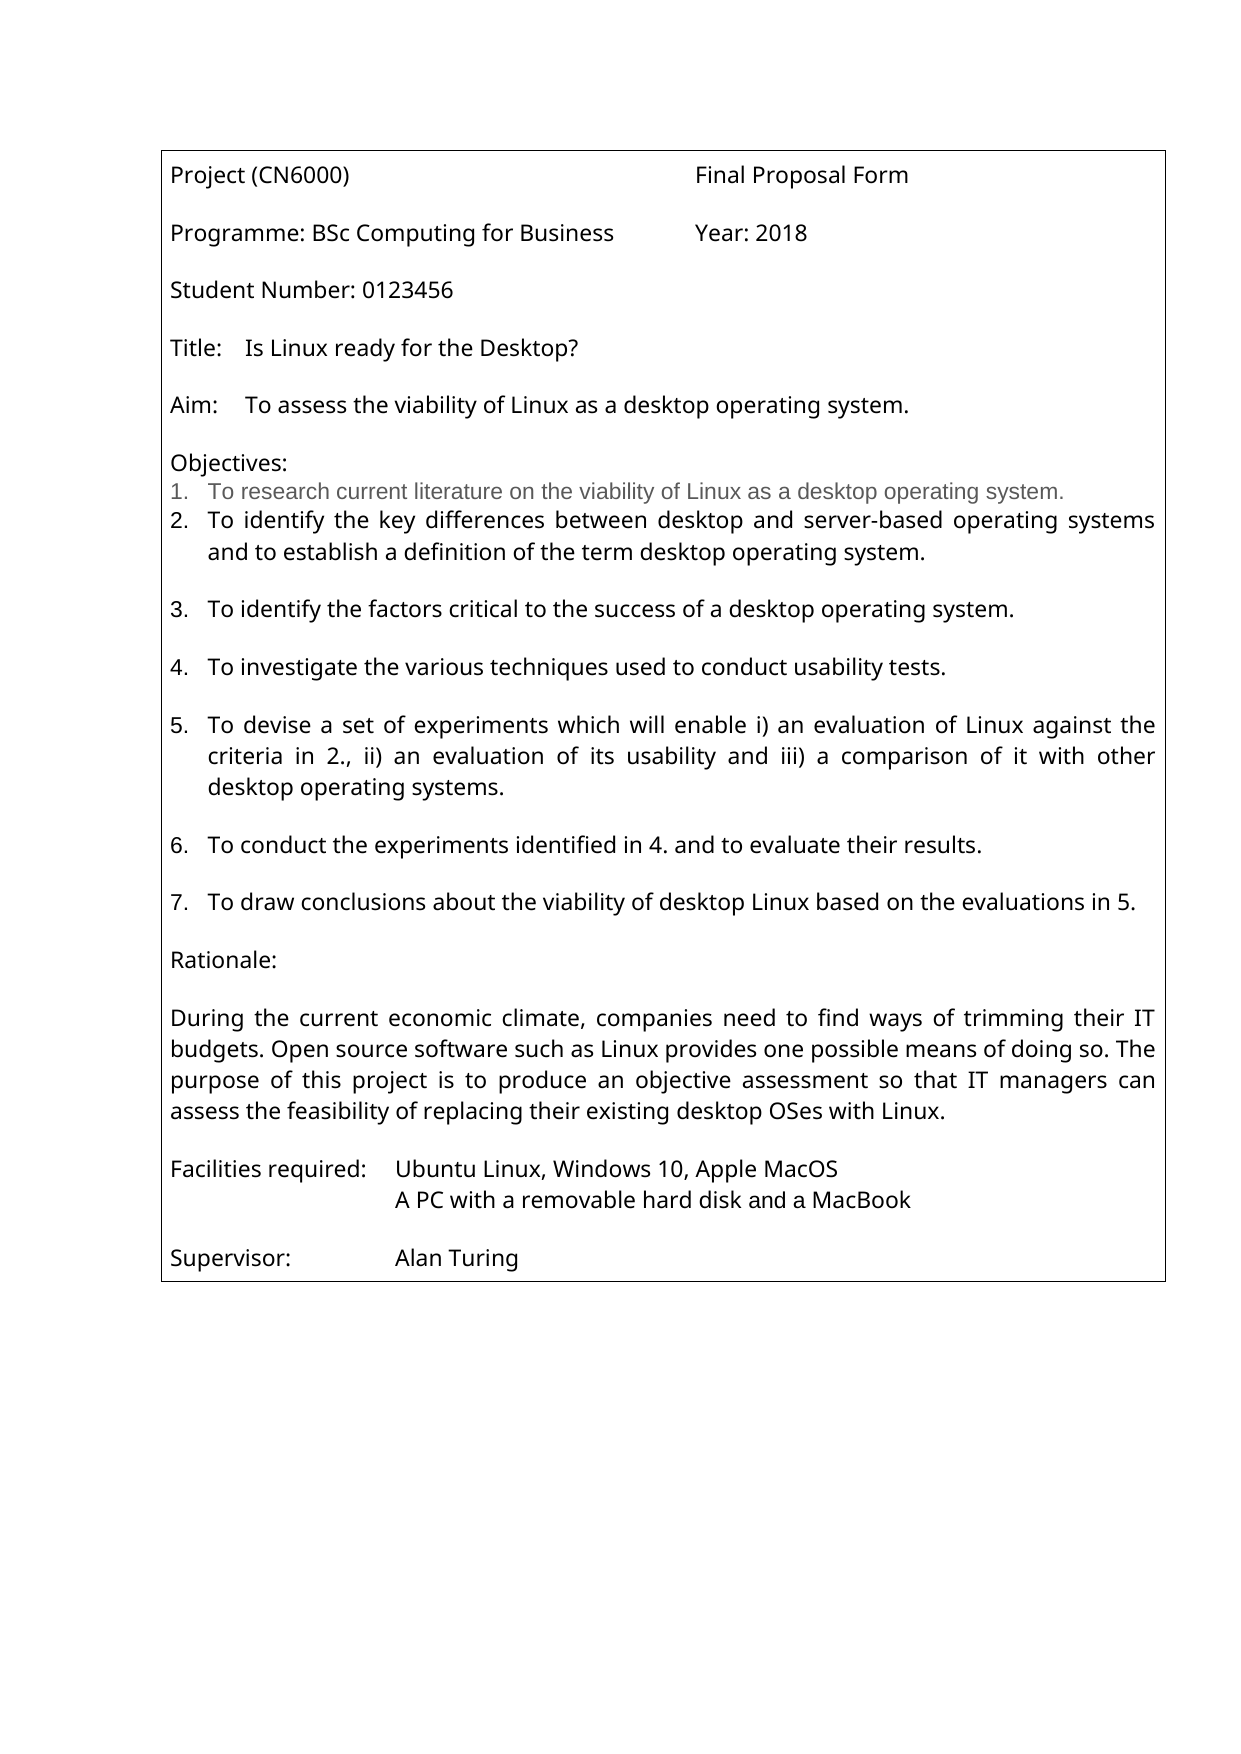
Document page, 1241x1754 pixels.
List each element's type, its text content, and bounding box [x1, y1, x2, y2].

table_header Project (CN6000) Final Proposal Form Programme: BSc Computing for Business Year: 2018 Student Number: 0123456 Title: Is Linux ready for the Desktop? Aim: To assess the viability of Linux as a desktop operating system. Objectives: To research current literature on the viability of Linux as a desktop operating system. To identify the key differences between desktop and server-based operating systems and to establish a definition of the term desktop operating system. To identify the factors critical to the success of a desktop operating system. To investigate the various techniques used to conduct usability tests. To devise a set of experiments which will enable i) an evaluation of Linux against the criteria in 2., ii) an evaluation of its usability and iii) a comparison of it with other desktop operating systems. To conduct the experiments identified in 4. and to evaluate their results. To draw conclusions about the viability of desktop Linux based on the evaluations in 5. Rationale: During the current economic climate, companies need to find ways of trimming their IT budgets. Open source software such as Linux provides one possible means of doing so. The purpose of this project is to produce an objective assessment so that IT managers can assess the feasibility of replacing their existing desktop OSes with Linux. Facilities required: Ubuntu Linux, Windows 10, Apple MacOS A PC with a removable hard disk and a MacBook Supervisor: Alan Turing [162, 151, 1165, 1281]
